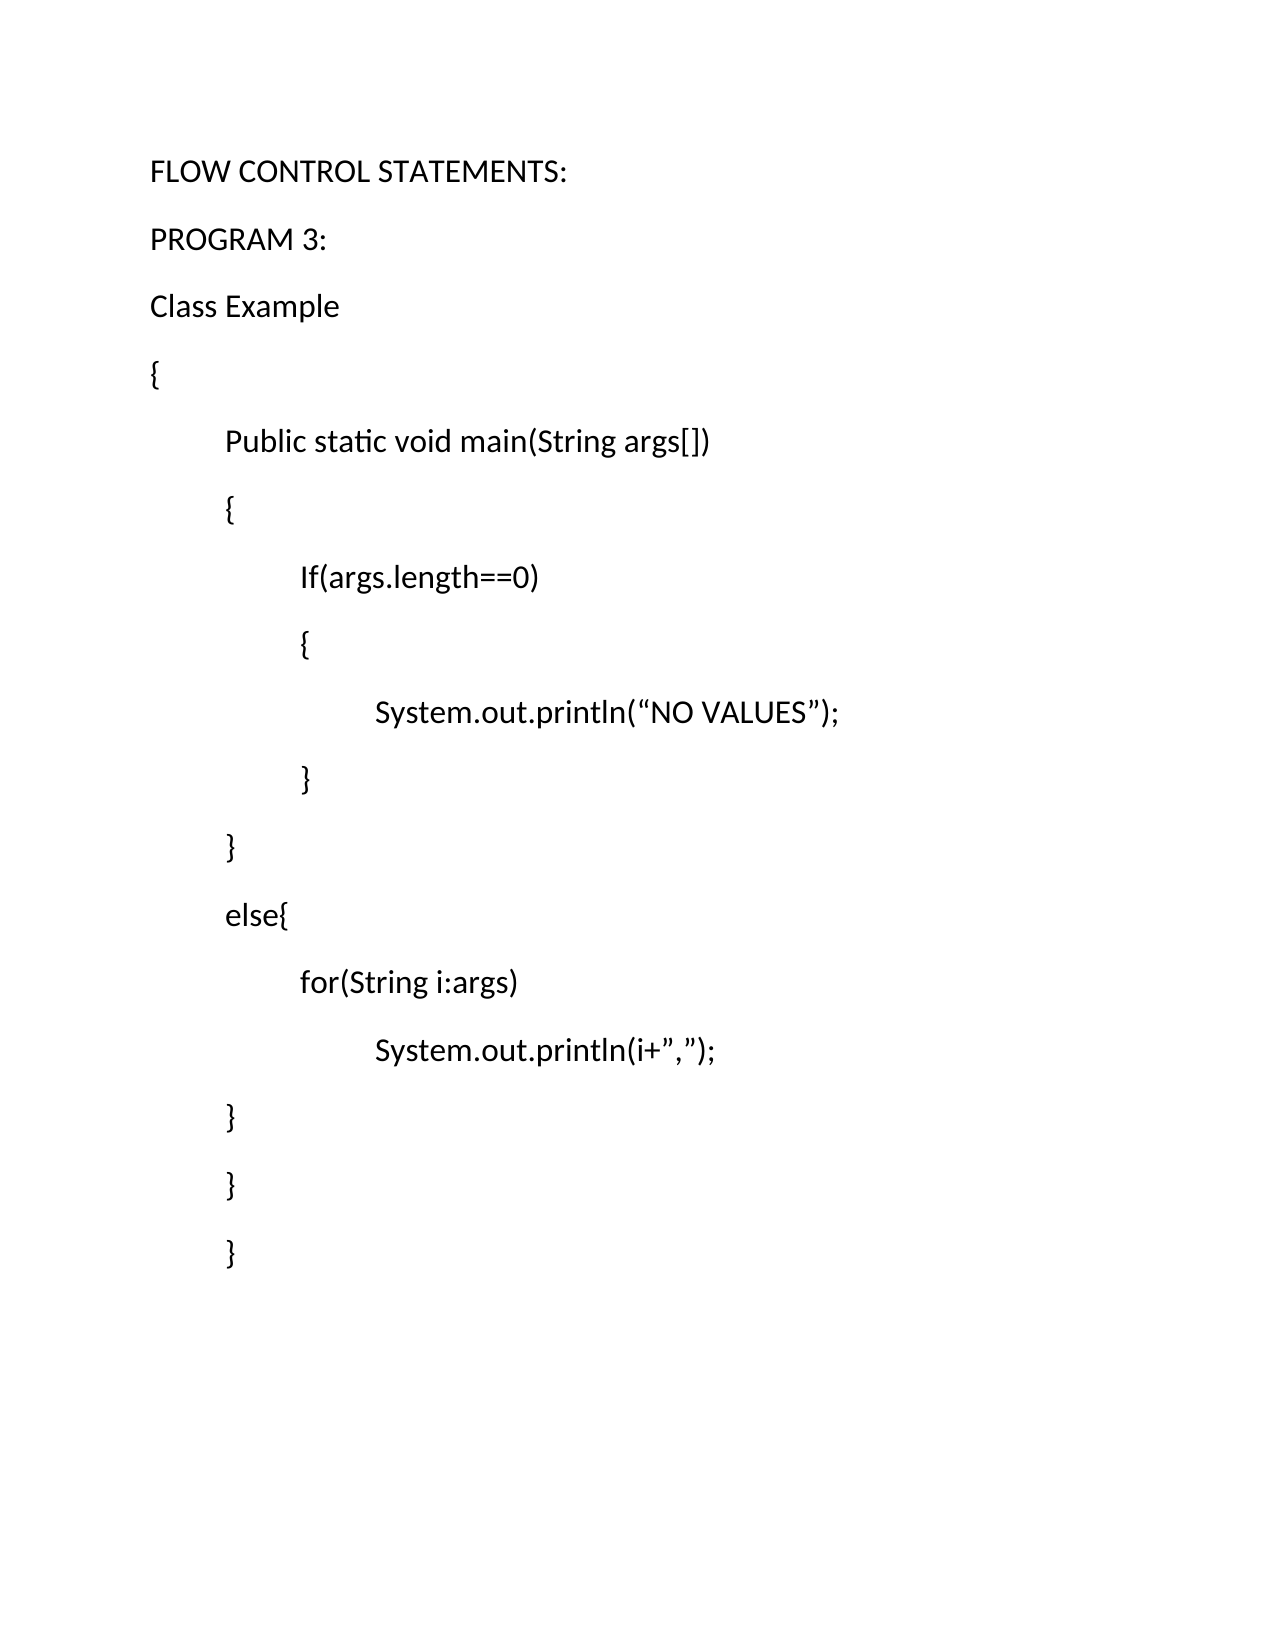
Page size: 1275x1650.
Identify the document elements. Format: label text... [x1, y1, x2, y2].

text else{ [150, 894, 1125, 934]
text { [225, 623, 1125, 664]
text } [225, 758, 1125, 799]
text If(args.length==0) [150, 556, 1125, 596]
text } [150, 826, 1125, 867]
text PROGRAM 3: [150, 218, 1125, 258]
text } [150, 1164, 1125, 1205]
text System.out.println(i+”,”); [150, 1029, 1125, 1069]
text } [150, 1232, 1125, 1272]
text FLOW CONTROL STATEMENTS: [150, 150, 1125, 191]
text { [150, 488, 1125, 529]
text System.out.println(“NO VALUES”); [150, 691, 1125, 732]
text } [150, 1096, 1125, 1137]
text Class Example [150, 285, 1125, 326]
text { [150, 353, 1125, 393]
text Public static void main(String args[]) [150, 420, 1125, 461]
text for(String i:args) [150, 961, 1125, 1002]
